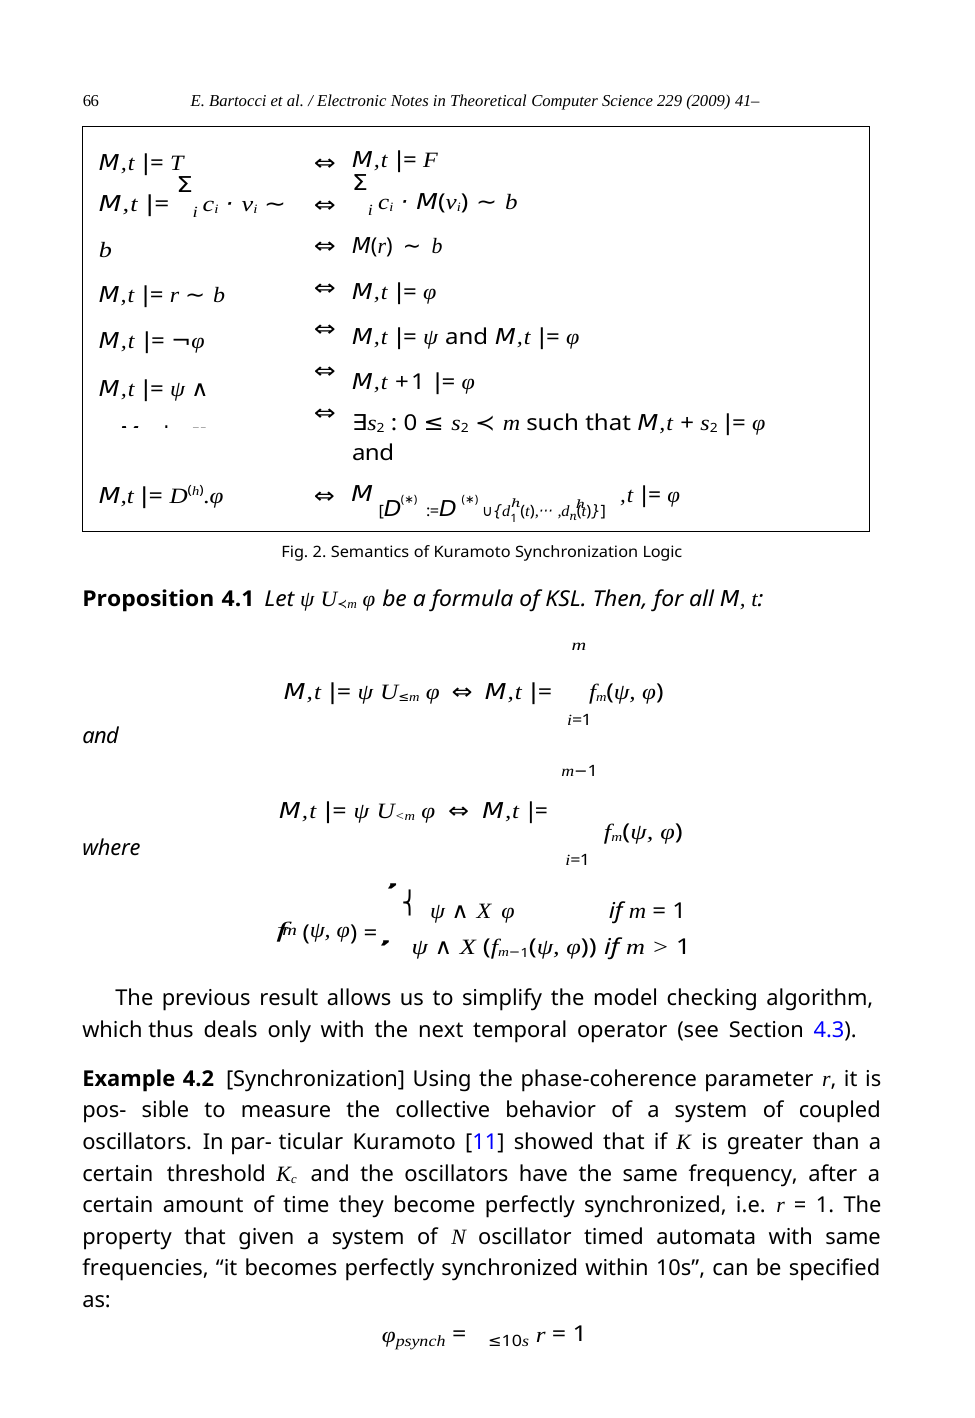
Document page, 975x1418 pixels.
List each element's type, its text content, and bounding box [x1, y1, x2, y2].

text fm(ψ, φ) [567, 795, 908, 846]
text Fig. 2. Semantics of Kuramoto Synchronization Logic [71, 541, 892, 562]
text φpsynch = ≤10s r = 1 [126, 1318, 844, 1352]
text and [82, 720, 121, 750]
text M,t |= ψ U<m φ ⇔ M,t |= [279, 795, 554, 824]
text , ψ ∧ X (fm−1(ψ, φ)) if m > 1 [160, 930, 908, 961]
text f (ψ, φ) = ,⎨ ψ ∧ X φ if m = 1 [71, 870, 892, 930]
text Example 4.2 [Synchronization] Using the phase-coherence parameter r, it is pos- sible to measure the collective behavior of a system of coupled oscillators. In par- ticular Kuramoto [11] showed that if K is greater than a certain threshold Kc and the oscillators have the same frequency, after a certain amount of time they become perfectly synchronized, i.e. r = 1. The property that given a system of N oscillator timed automata with same frequencies, “it becomes perfectly synchronized within 10s”, can be specified as: [82, 1063, 881, 1314]
text M,t |= ψ U≤m φ ⇔ M,t |= fm(ψ, φ) [283, 655, 908, 706]
text Proposition 4.1 Let ψ U≺m φ be a formula of KSL. Then, for all M, t: [82, 583, 908, 612]
text where [82, 844, 141, 858]
text The previous result allows us to simplify the model checking algorithm, which thus deals only with the next temporal operator (see Section 4.3). [82, 982, 908, 1044]
text i=1 [565, 848, 908, 870]
text i=1 [272, 708, 887, 730]
